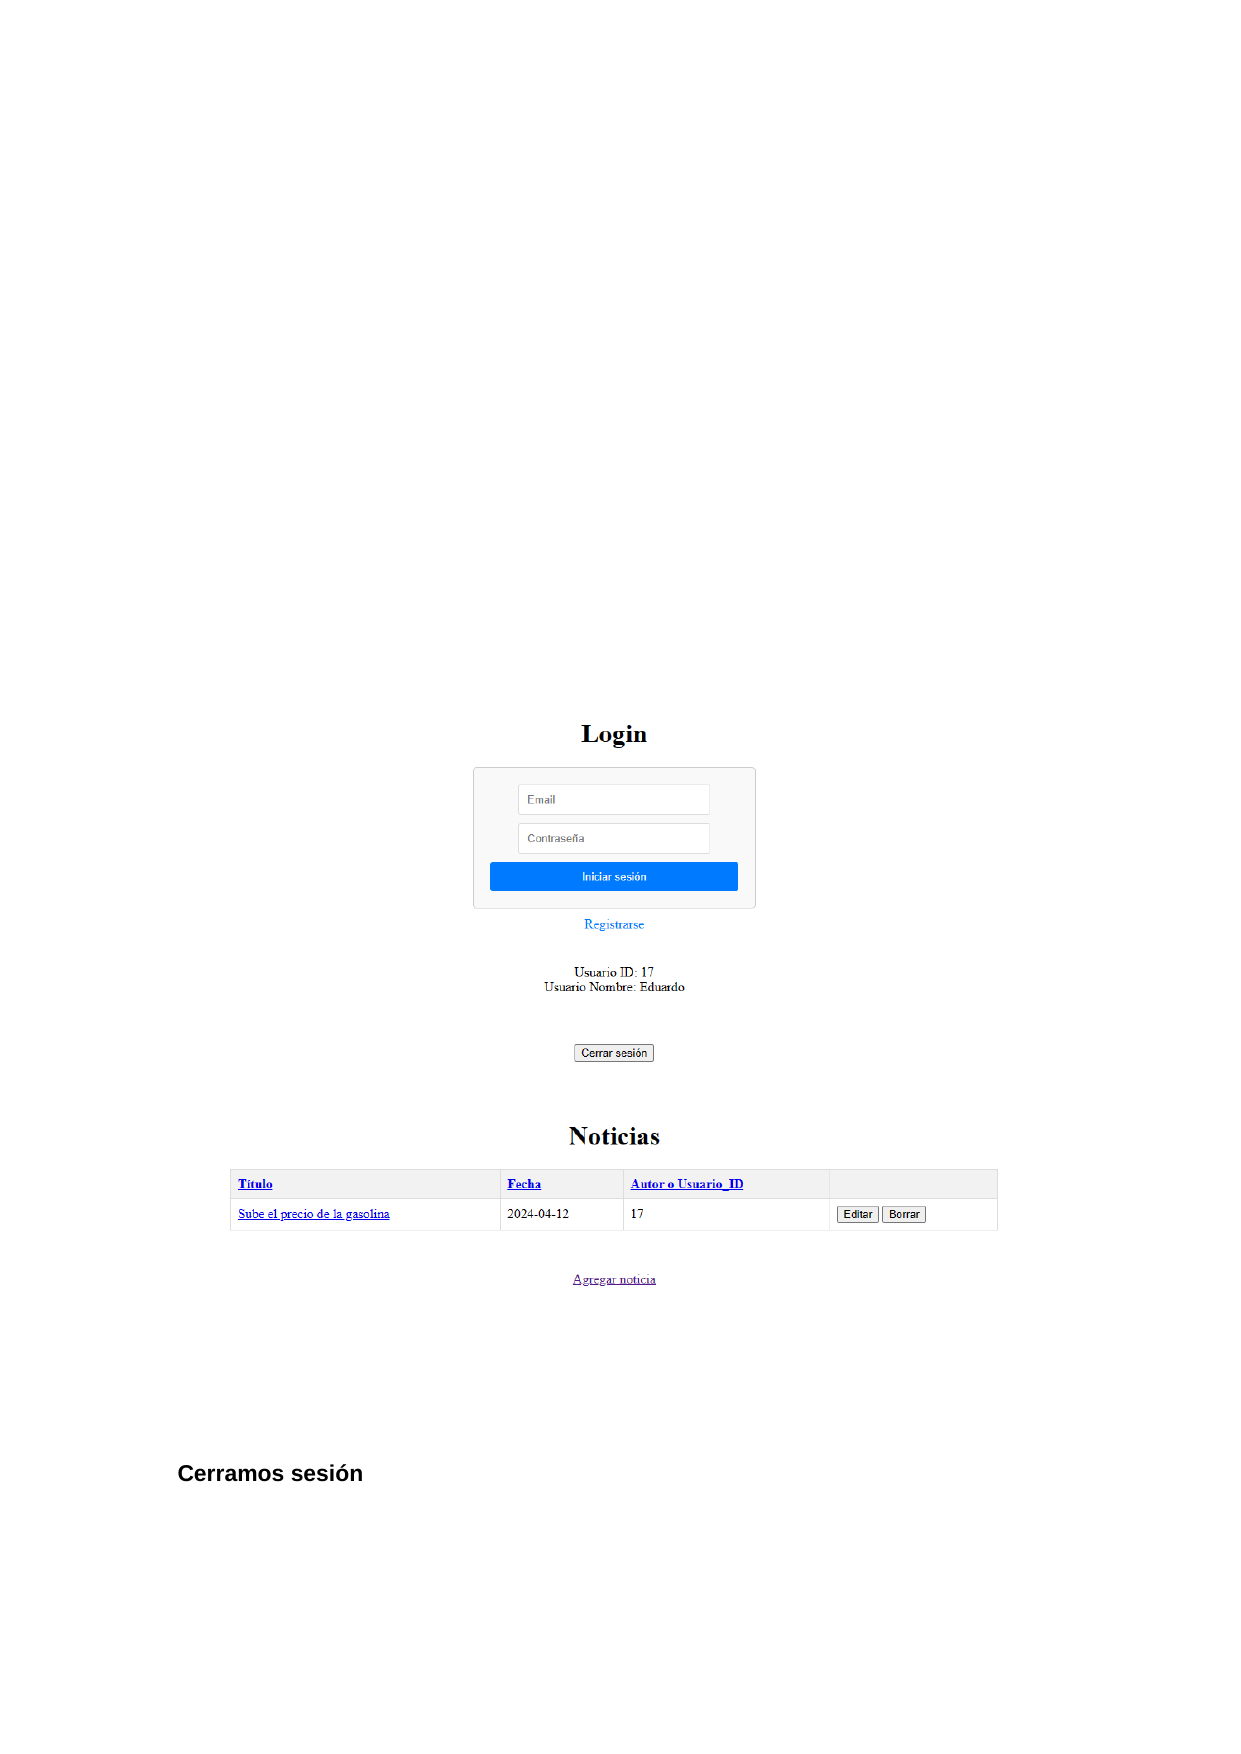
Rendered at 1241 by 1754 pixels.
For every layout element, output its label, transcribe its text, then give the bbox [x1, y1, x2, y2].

picture [177, 688, 1063, 1351]
text Cerramos sesión [177, 1460, 1063, 1486]
